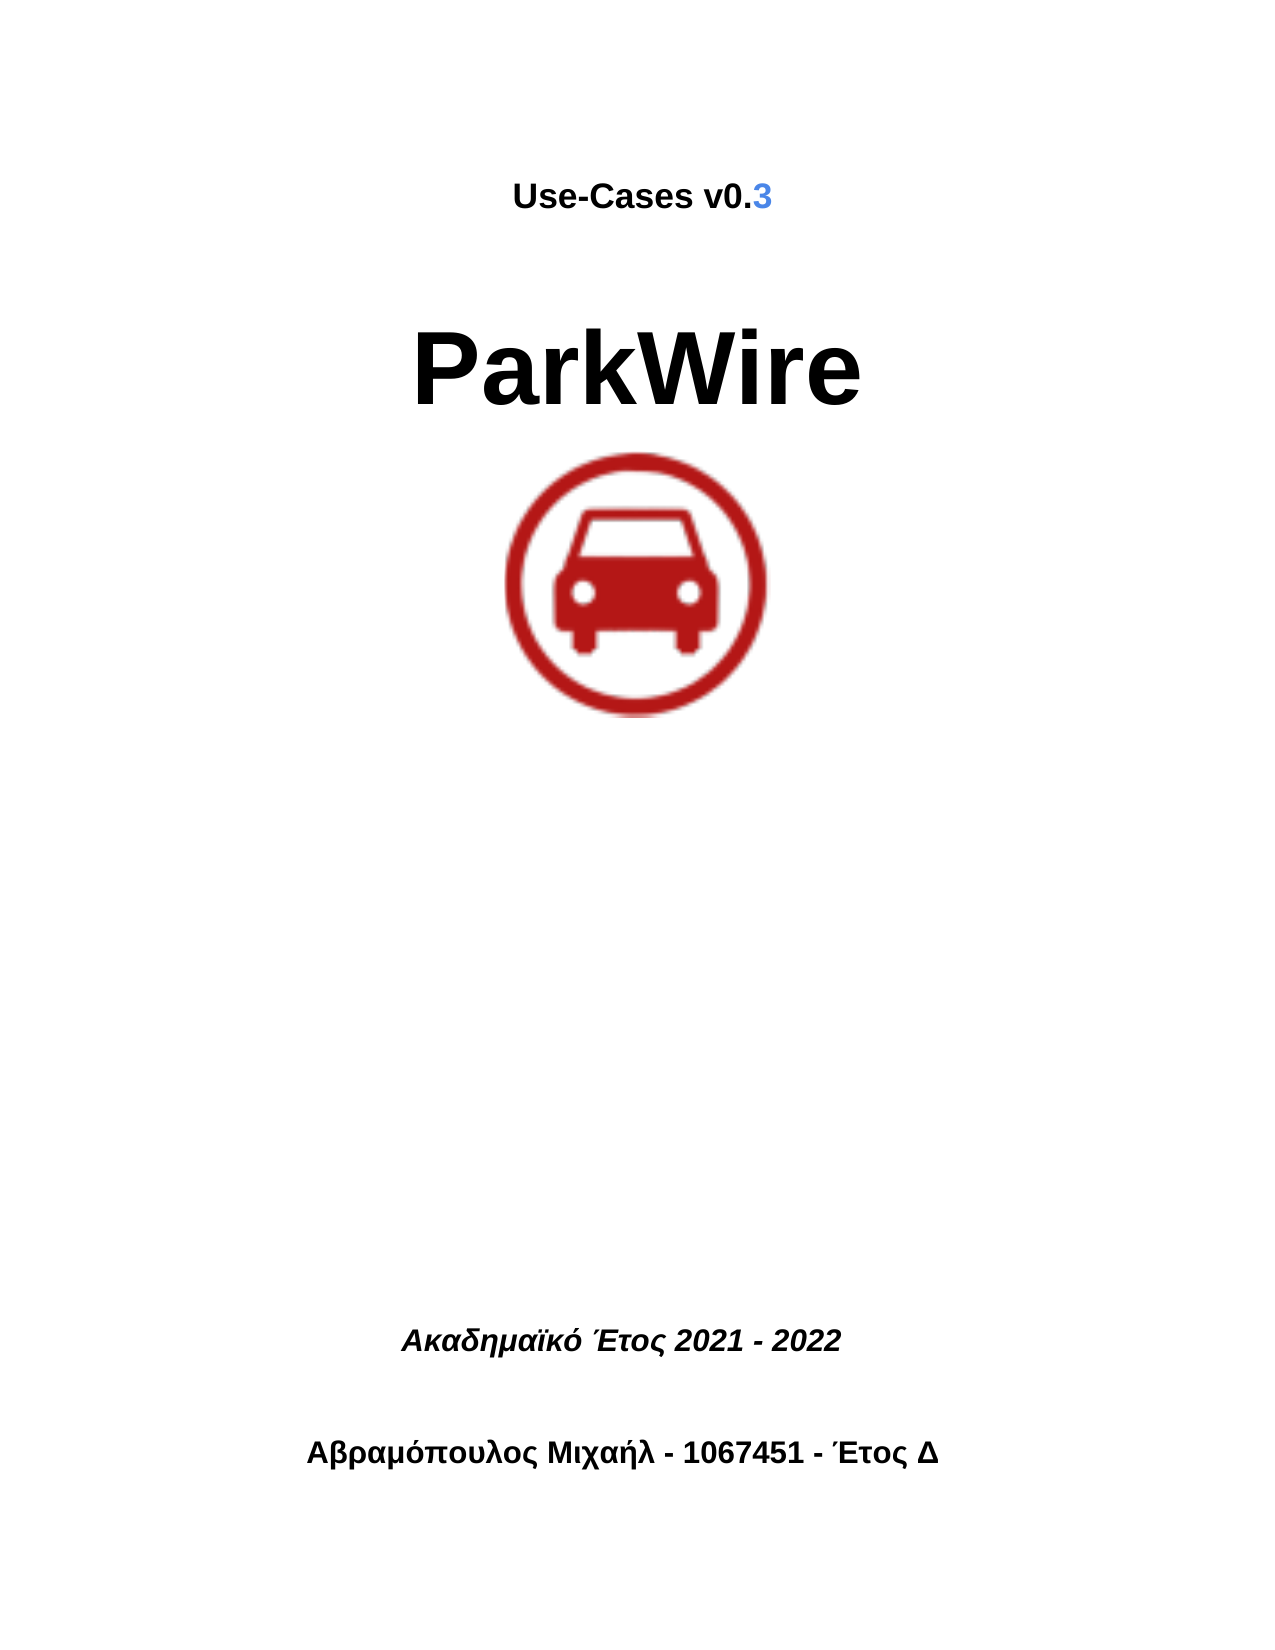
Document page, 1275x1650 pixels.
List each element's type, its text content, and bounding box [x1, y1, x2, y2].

text Use-Cases v0.3 [150, 175, 1125, 216]
text ParkWire [150, 306, 1125, 426]
picture [504, 451, 771, 718]
text Αβραμόπουλος Μιχαήλ - 1067451 - Έτος Δ [121, 1434, 1125, 1470]
text Ακαδημαϊκό Έτος 2021 - 2022 [121, 1322, 1125, 1358]
